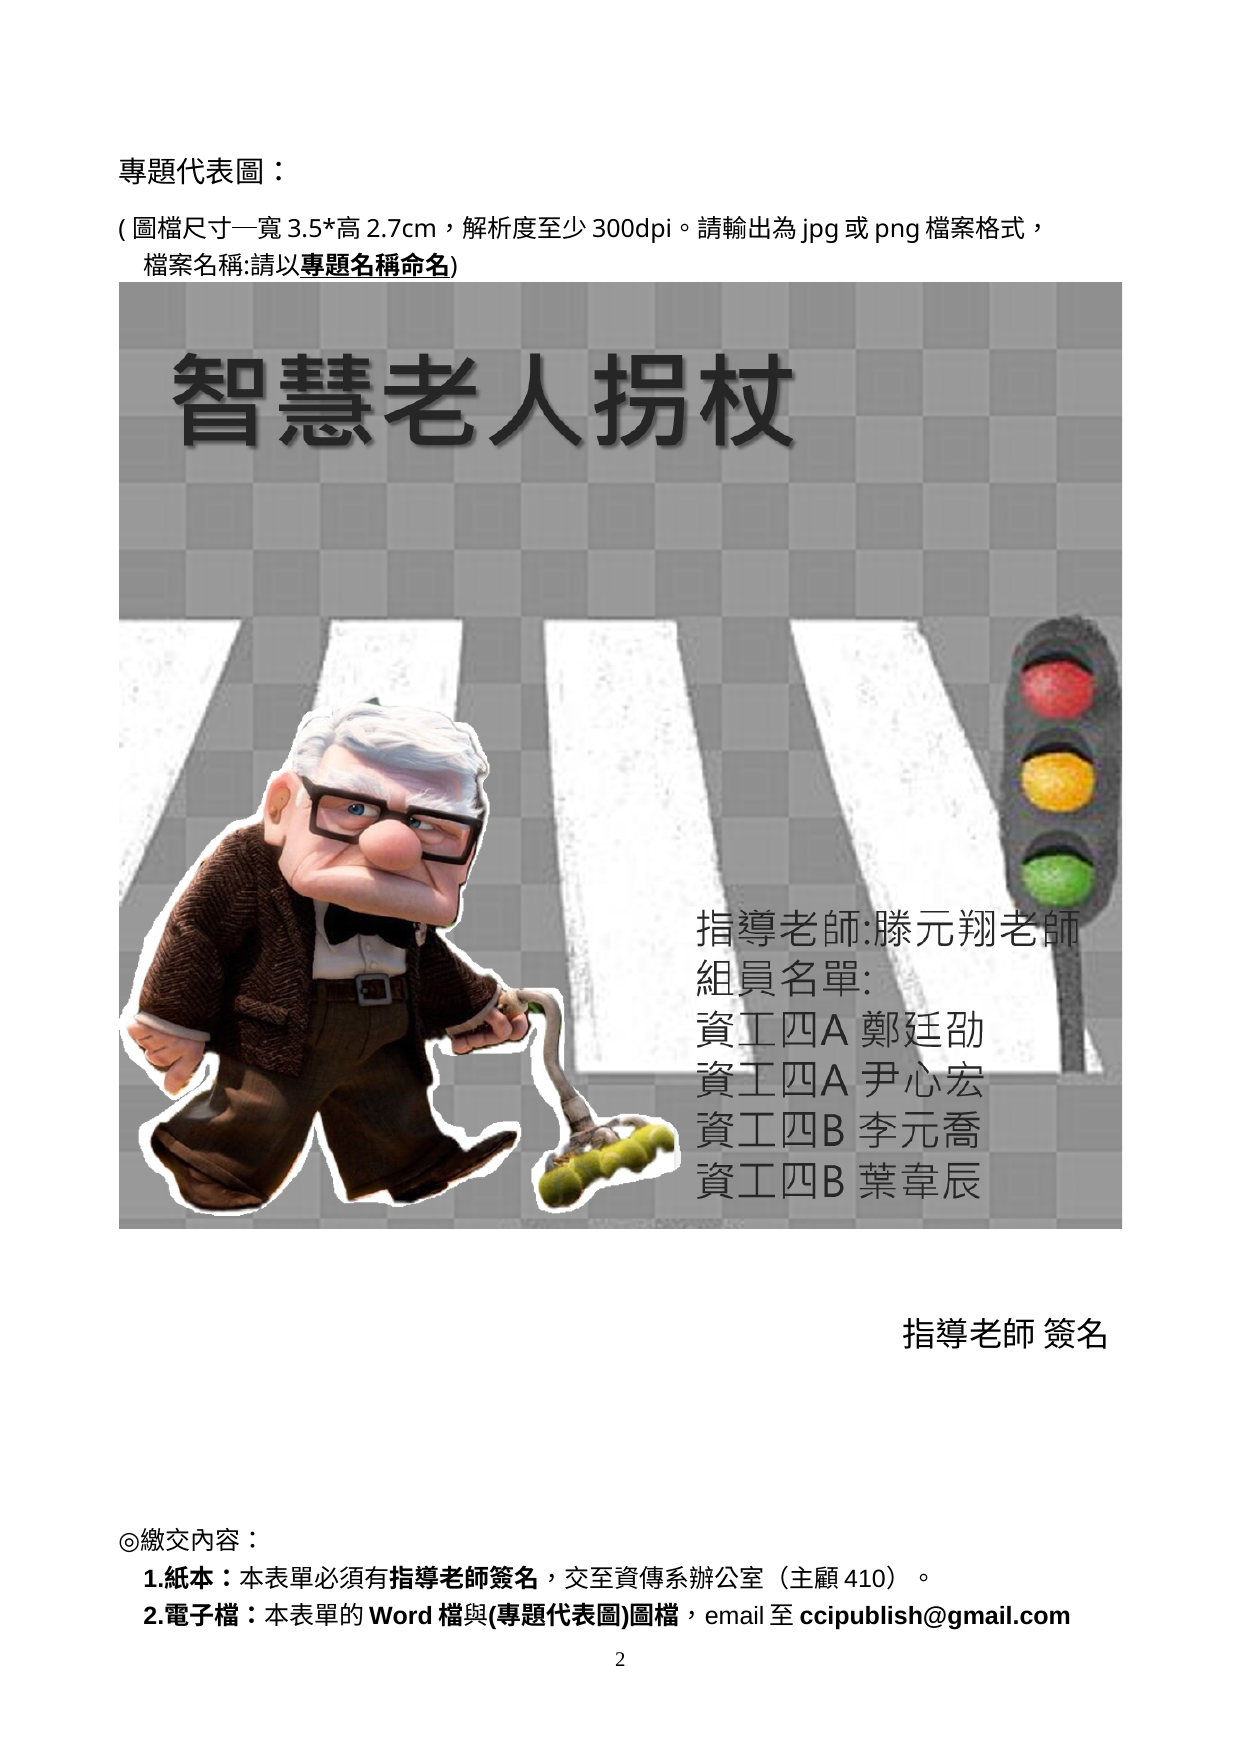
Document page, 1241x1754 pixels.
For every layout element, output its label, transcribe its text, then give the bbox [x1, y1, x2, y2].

text 指導老師 簽名 [118, 1295, 1109, 1370]
text ◎繳交內容： [118, 1520, 1122, 1557]
picture [118, 282, 1123, 1229]
text 2.電子檔：本表單的Word檔與(專題代表圖)圖檔，email至ccipublish@gmail.com [143, 1595, 1122, 1632]
text 檔案名稱:請以專題名稱命名) [118, 245, 1122, 282]
text 1.紙本：本表單必須有指導老師簽名，交至資傳系辦公室（主顧410）。 [143, 1557, 1122, 1595]
text ( 圖檔尺寸─寬3.5*高2.7cm，解析度至少300dpi。請輸出為jpg或png檔案格式， [118, 207, 1122, 245]
text 專題代表圖： [118, 132, 1122, 207]
